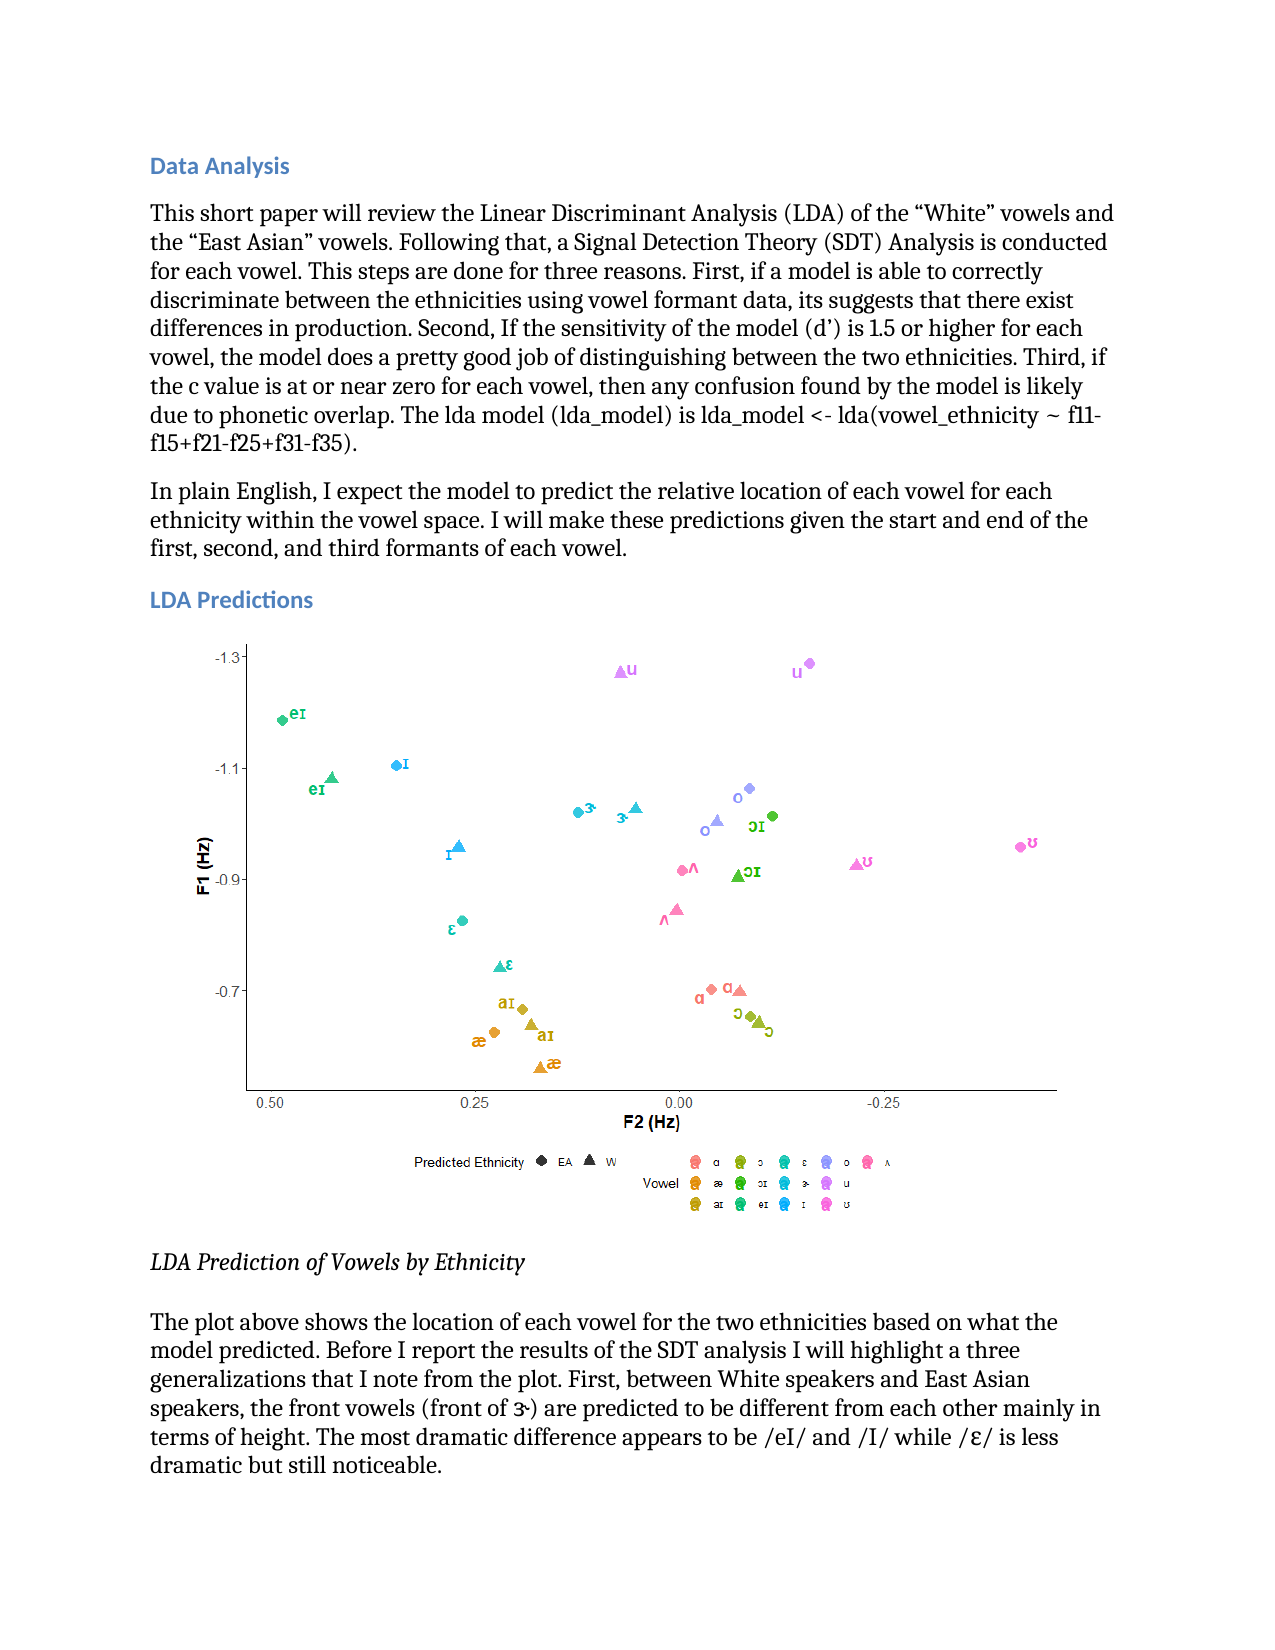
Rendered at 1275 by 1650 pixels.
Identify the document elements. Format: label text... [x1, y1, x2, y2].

text In plain English, I expect the model to predict the relative location of each vowel for each ethnicity within the vowel space. I will make these predictions given the start and end of the first, second, and third formants of each vowel. [150, 477, 1125, 563]
picture [188, 614, 1064, 1227]
subtitle LDA Predictions [150, 584, 1125, 614]
table_header LDA Prediction of Vowels by Ethnicity [139, 614, 1114, 1289]
text The plot above shows the location of each vowel for the two ethnicities based on what the model predicted. Before I report the results of the SDT analysis I will highlight a three generalizations that I note from the plot. First, between White speakers and East Asian speakers, the front vowels (front of ɝ) are predicted to be different from each other mainly in terms of height. The most dramatic difference appears to be /eI/ and /I/ while /ɛ/ is less dramatic but still noticeable. [150, 1308, 1125, 1480]
text This short paper will review the Linear Discriminant Analysis (LDA) of the “White” vowels and the “East Asian” vowels. Following that, a Signal Detection Theory (SDT) Analysis is conducted for each vowel. This steps are done for three reasons. First, if a model is able to correctly discriminate between the ethnicities using vowel formant data, its suggests that there exist differences in production. Second, If the sensitivity of the model (d’) is 1.5 or higher for each vowel, the model does a pretty good job of distinguishing between the two ethnicities. Third, if the c value is at or near zero for each vowel, then any confusion found by the model is likely due to phonetic overlap. The lda model (lda_model) is lda_model <- lda(vowel_ethnicity ~ f11-f15+f21-f25+f31-f35). [150, 199, 1125, 458]
subtitle Data Analysis [150, 150, 1125, 181]
